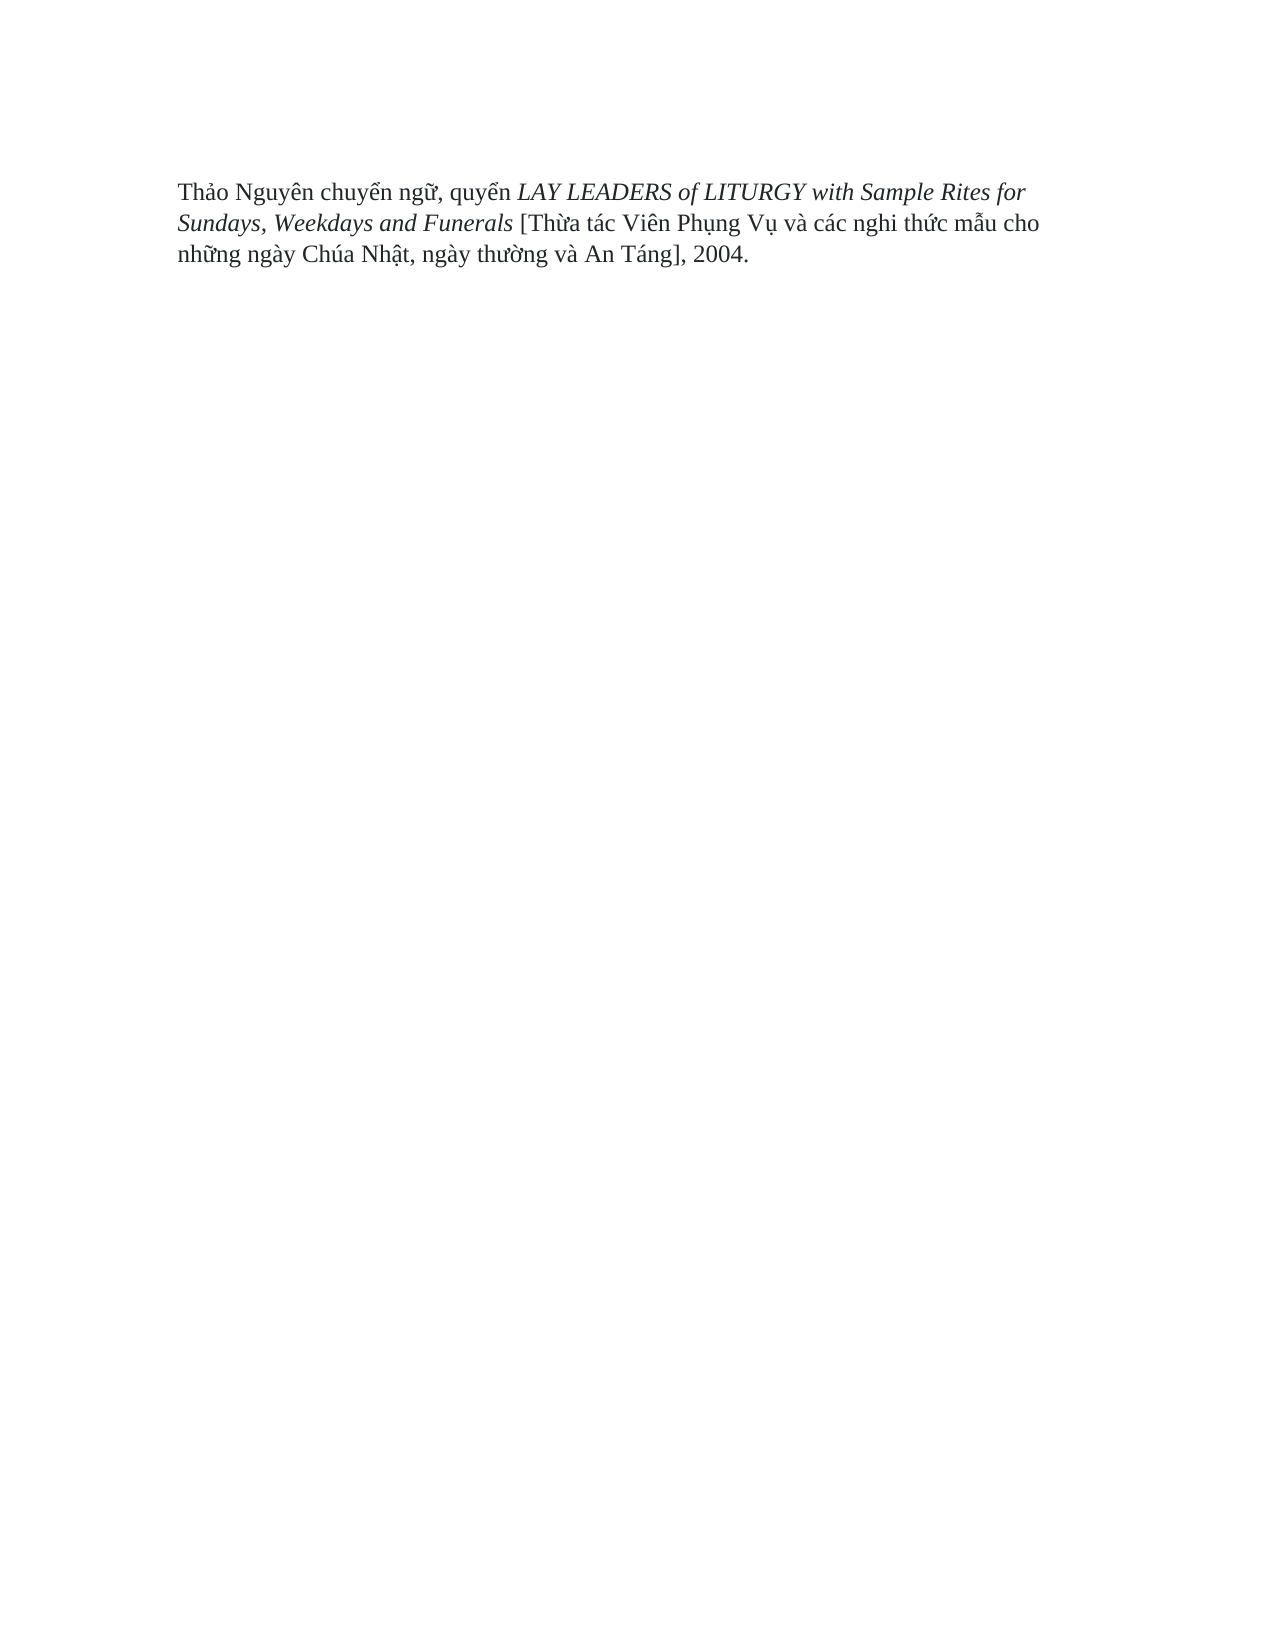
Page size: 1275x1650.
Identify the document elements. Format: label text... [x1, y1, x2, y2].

text Thảo Nguyên chuyển ngữ, quyển LAY LEADERS of LITURGY with Sample Rites for Sundays, Weekdays and Funerals [Thừa tác Viên Phụng Vụ và các nghi thức mẫu cho những ngày Chúa Nhật, ngày thường và An Táng], 2004. [177, 177, 1098, 268]
